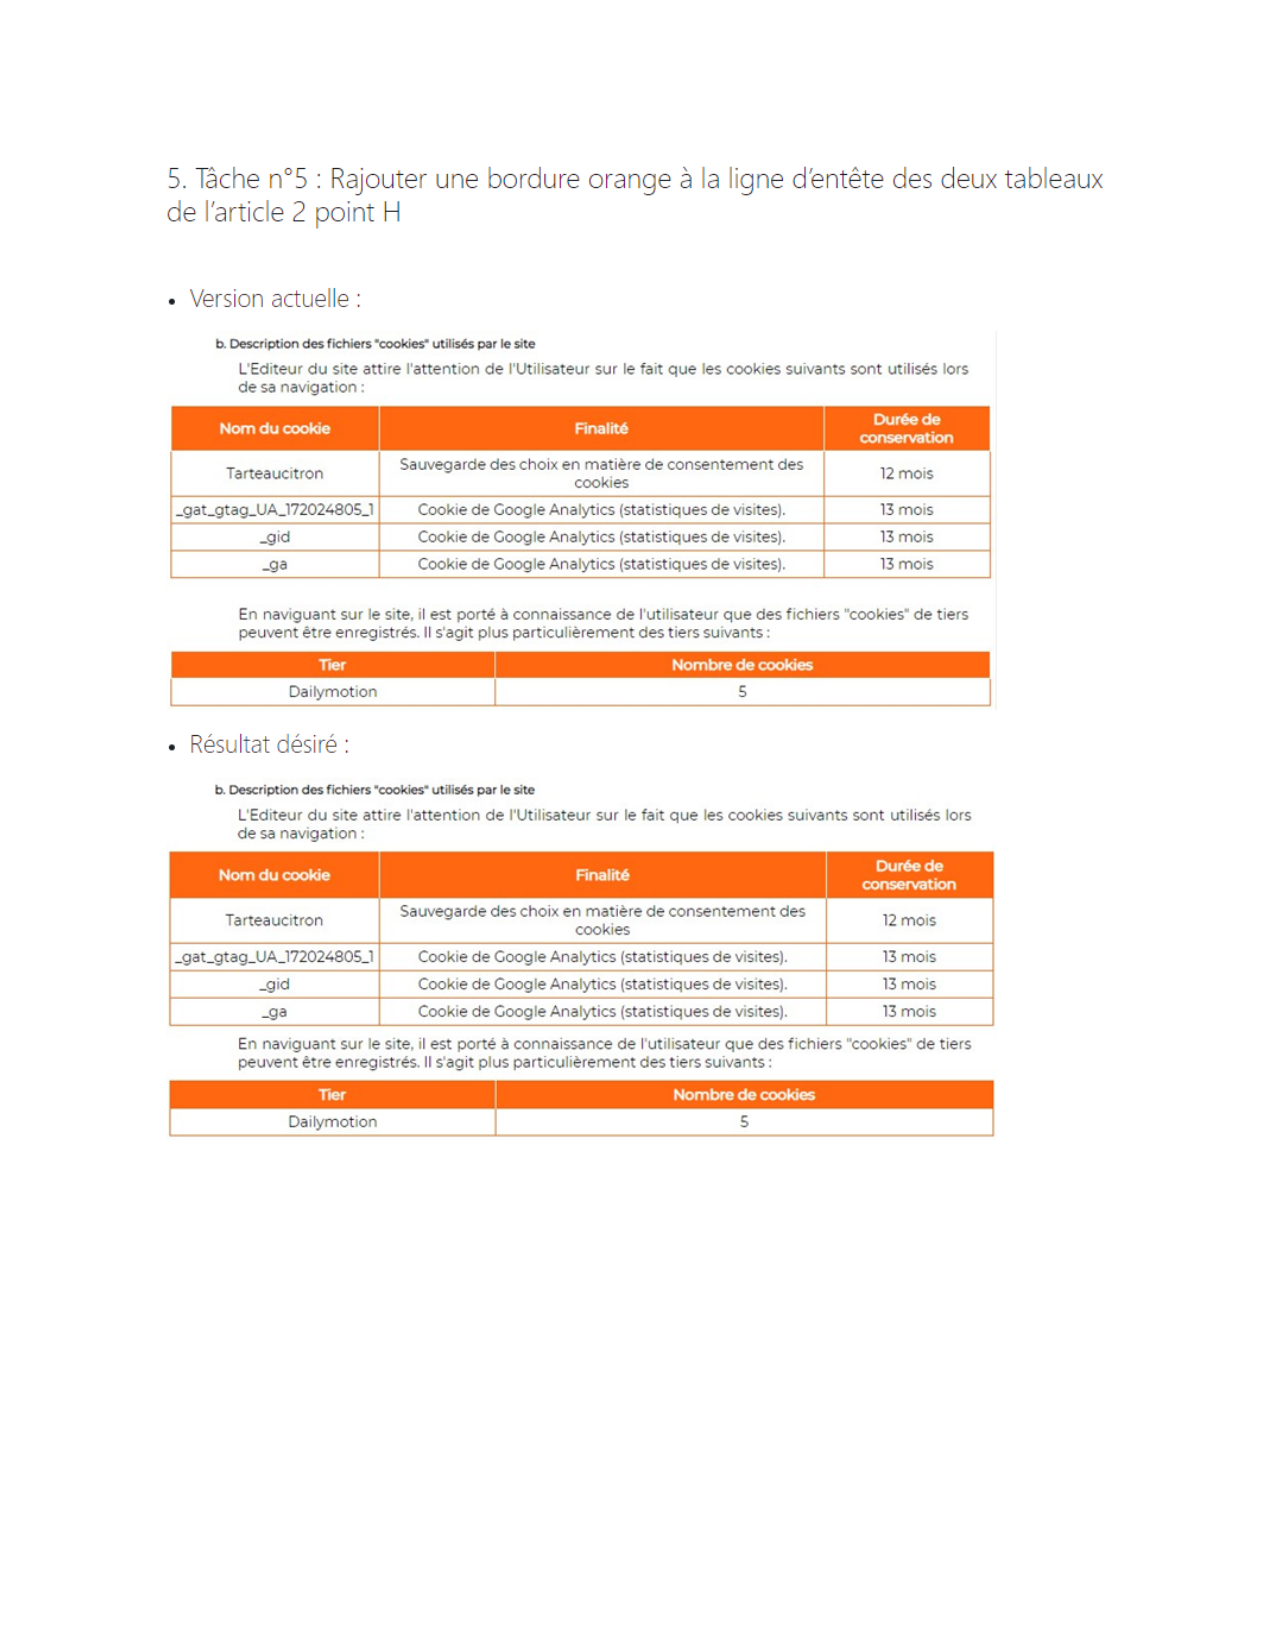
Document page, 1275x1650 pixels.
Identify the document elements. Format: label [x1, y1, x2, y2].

picture [150, 150, 1124, 1163]
